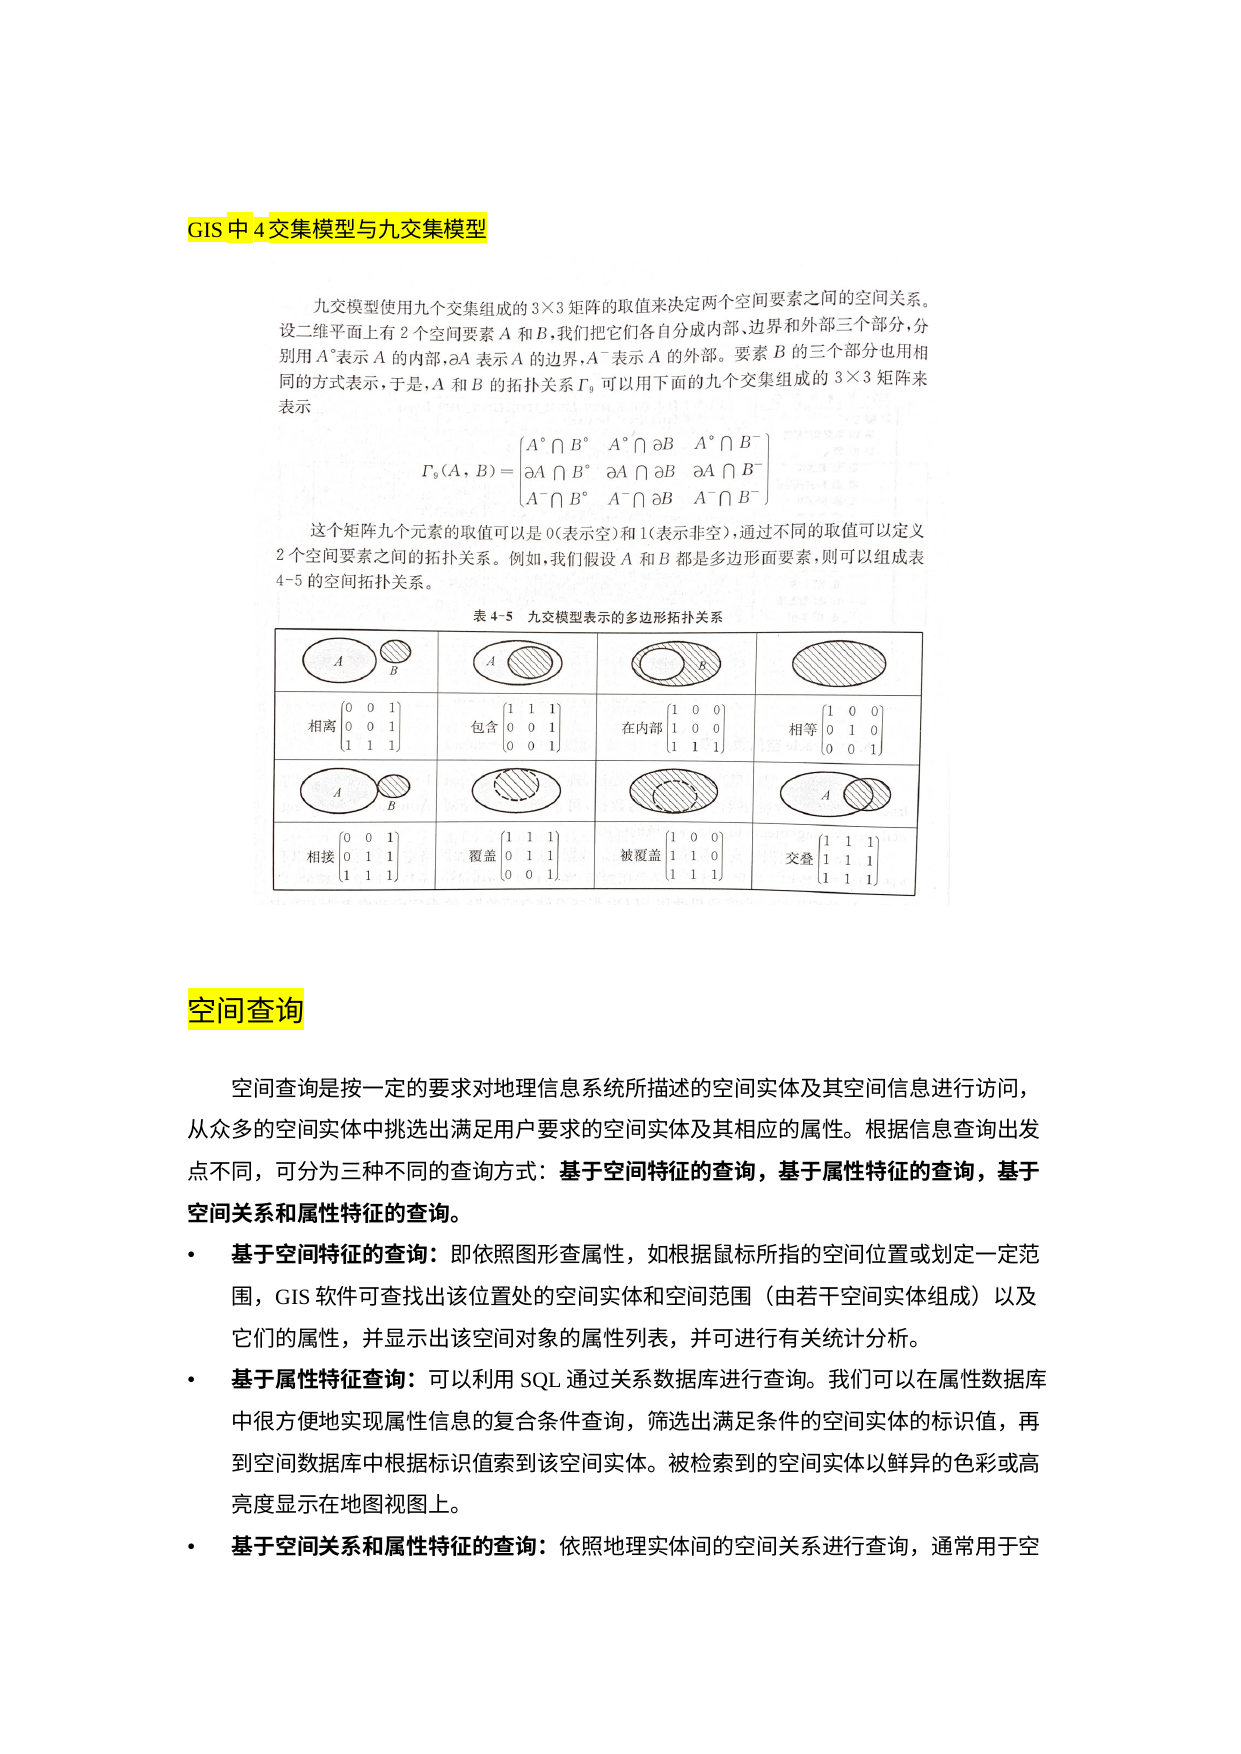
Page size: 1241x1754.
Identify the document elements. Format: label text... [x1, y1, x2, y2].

list 基于属性特征查询：可以利用SQL 通过关系数据库进行查询。我们可以在属性数据库中很方便地实现属性信息的复合条件查询，筛选出满足条件的空间实体的标识值，再到空间数据库中根据标识值索到该空间实体。被检索到的空间实体以鲜异的色彩或高亮度显示在地图视图上。 [187, 1354, 1053, 1521]
list 基于空间特征的查询：即依照图形查属性，如根据鼠标所指的空间位置或划定一定范围，GIS软件可查找出该位置处的空间实体和空间范围（由若干空间实体组成）以及它们的属性，并显示出该空间对象的属性列表，并可进行有关统计分析。 [187, 1229, 1053, 1354]
text 空间查询是按一定的要求对地理信息系统所描述的空间实体及其空间信息进行访问，从众多的空间实体中挑选出满足用户要求的空间实体及其相应的属性。根据信息查询出发点不同，可分为三种不同的查询方式：基于空间特征的查询，基于属性特征的查询，基于空间关系和属性特征的查询。 [187, 1063, 1053, 1229]
picture [254, 255, 950, 905]
text GIS中4交集模型与九交集模型 [187, 204, 1053, 245]
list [187, 1521, 1053, 1563]
